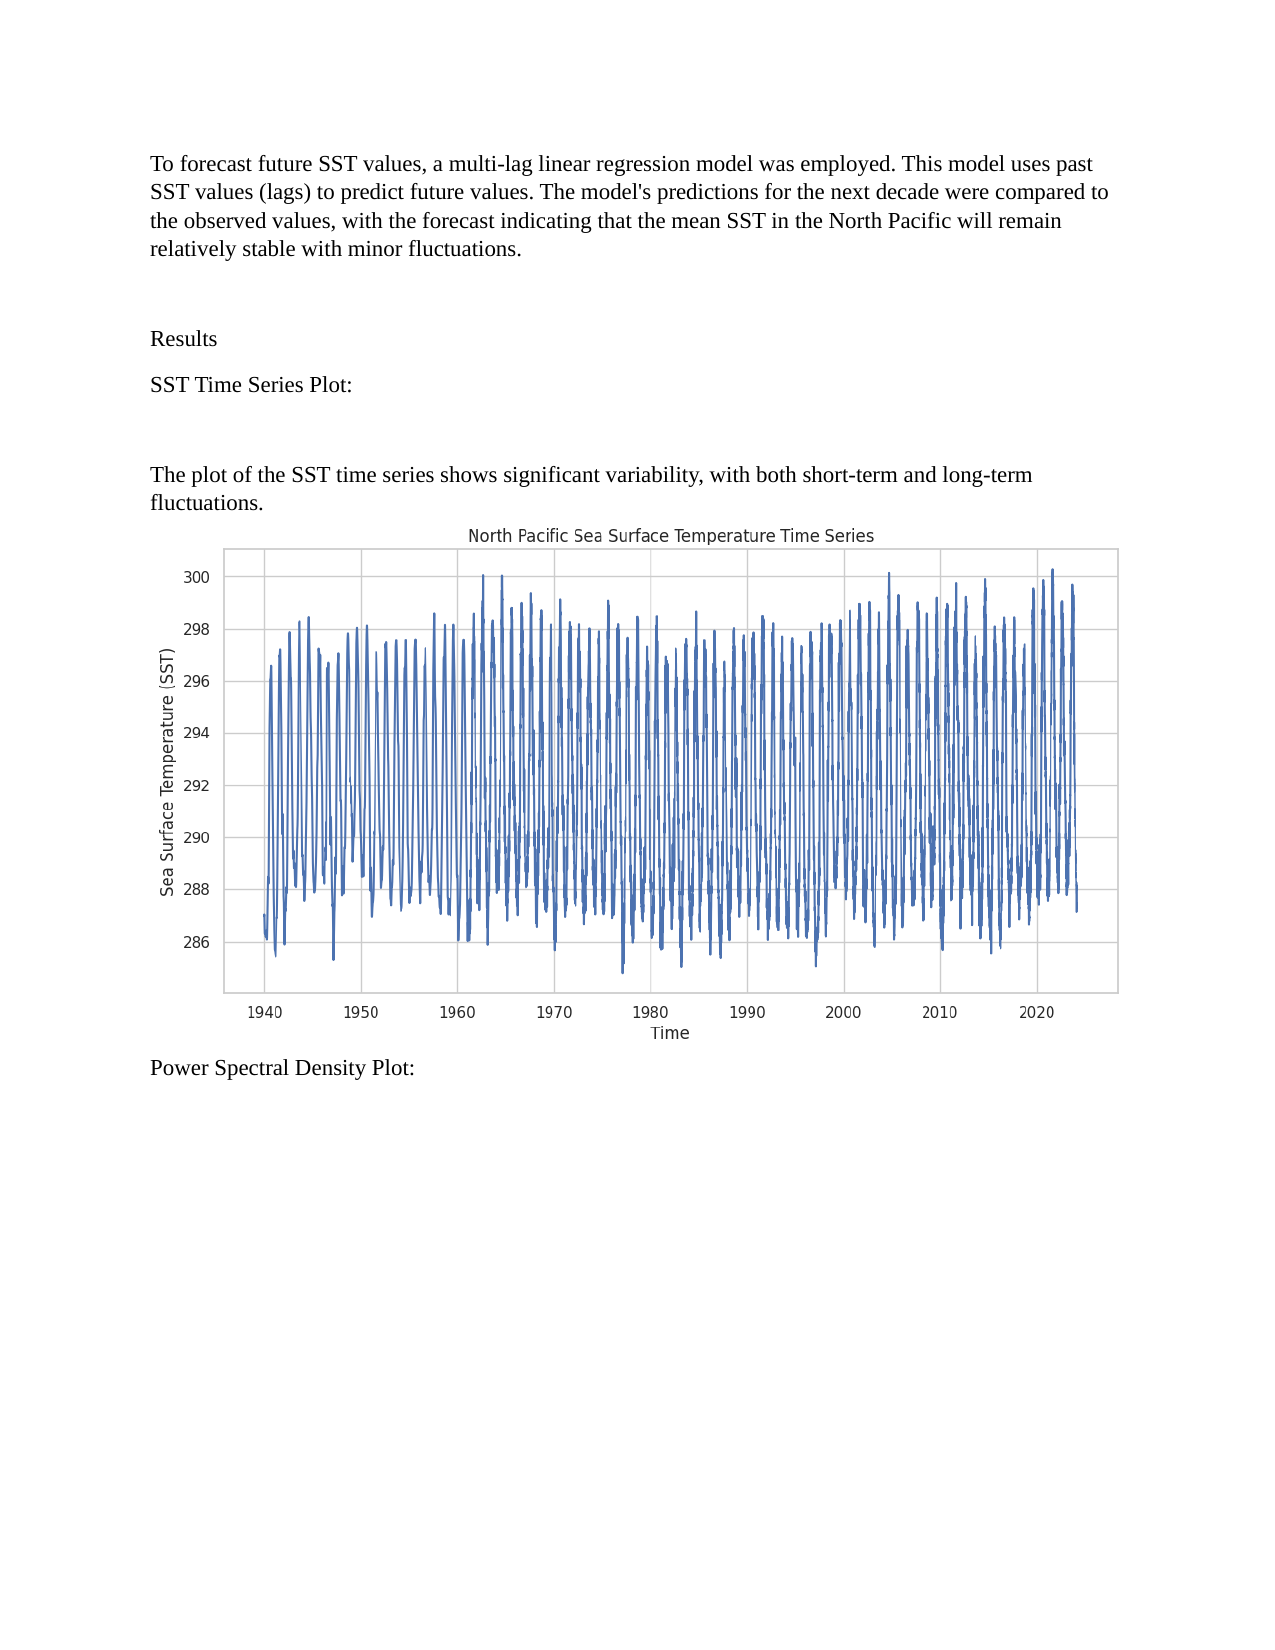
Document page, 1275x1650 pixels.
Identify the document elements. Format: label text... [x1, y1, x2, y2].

text The plot of the SST time series shows significant variability, with both short-term and long-term fluctuations. Power Spectral Density Plot: [150, 461, 1125, 518]
text The plot of the SST time series shows significant variability, with both short-term and long-term fluctuations. Power Spectral Density Plot: [150, 1052, 1125, 1080]
text To forecast future SST values, a multi-lag linear regression model was employed. This model uses past SST values (lags) to predict future values. The model's predictions for the next decade were compared to the observed values, with the forecast indicating that the mean SST in the North Pacific will remain relatively stable with minor fluctuations. [150, 150, 1125, 262]
text SST Time Series Plot: [150, 371, 1125, 397]
text Results [150, 326, 1125, 352]
picture [150, 518, 1125, 1052]
